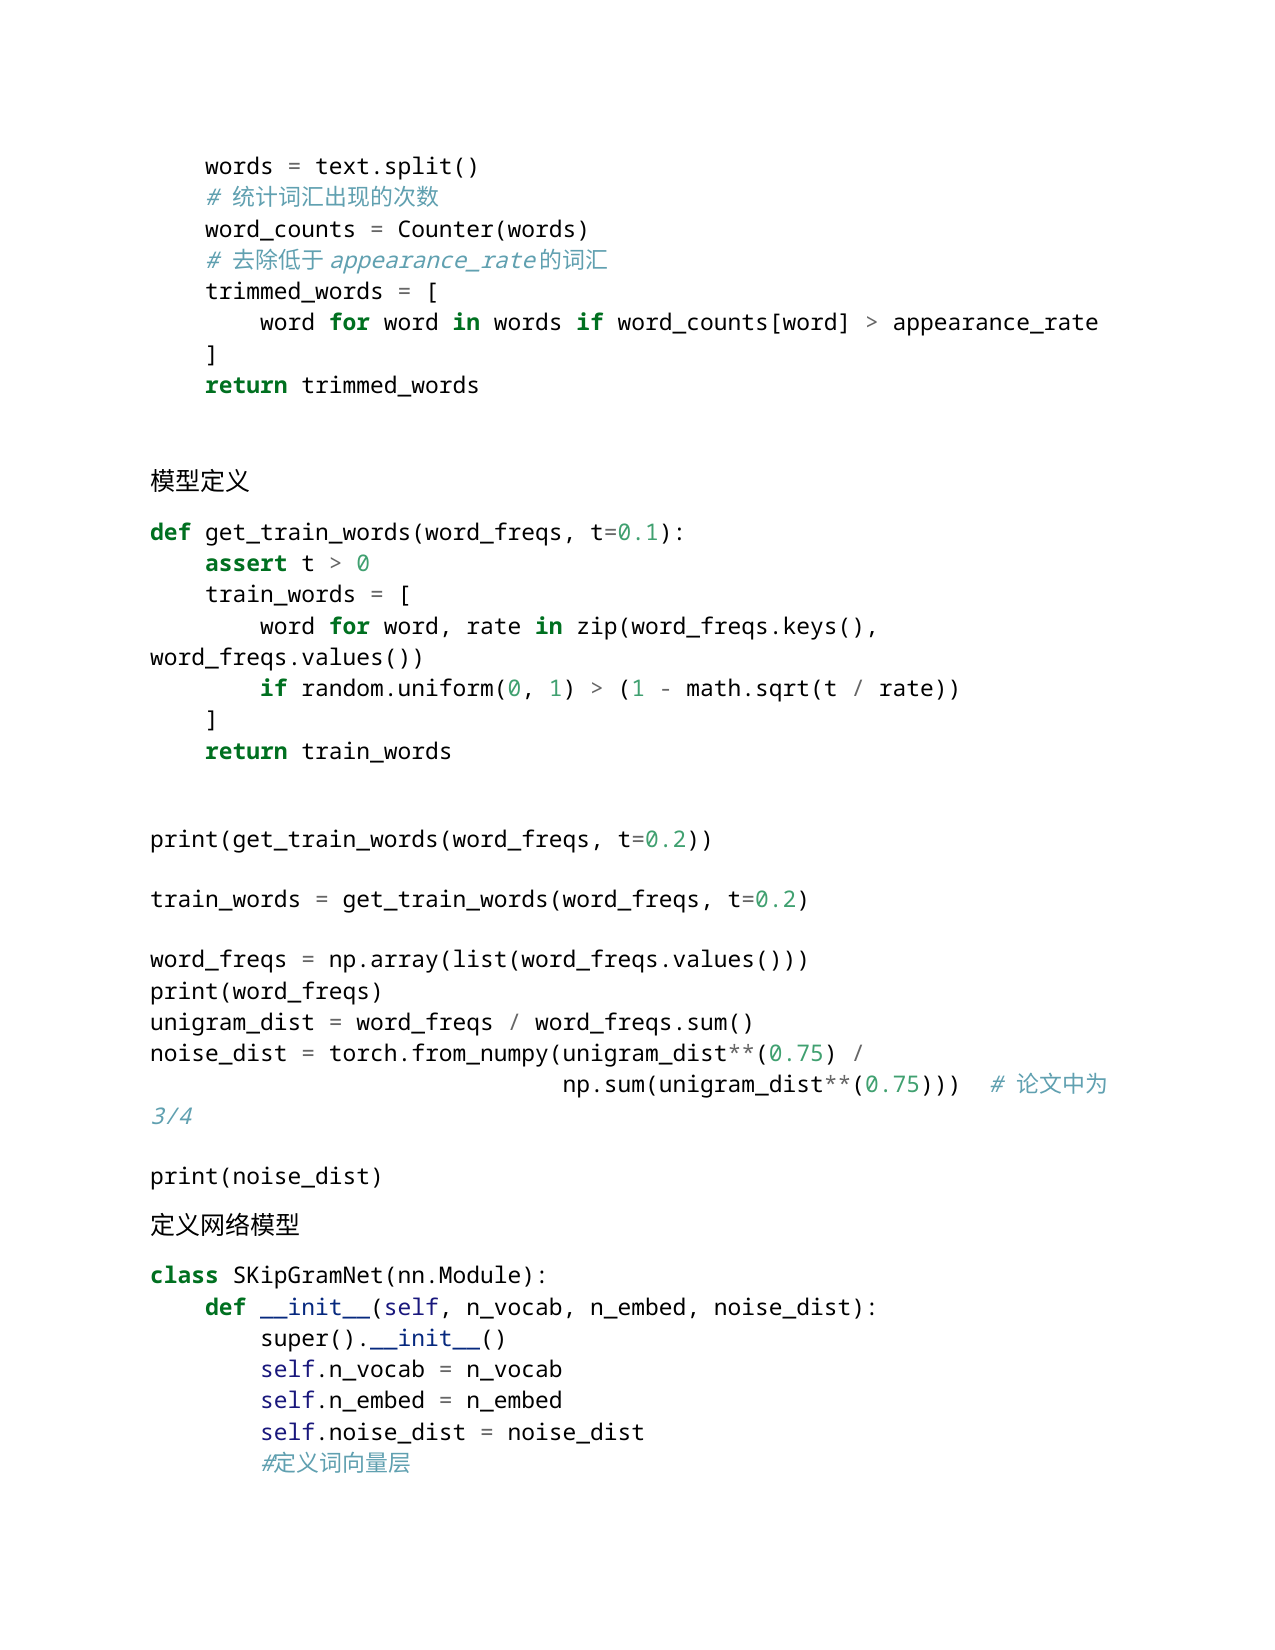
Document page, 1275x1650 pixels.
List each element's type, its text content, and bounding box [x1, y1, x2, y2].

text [150, 1259, 1125, 1478]
text 定义网络模型 [150, 1212, 1125, 1240]
text 模型定义 [150, 468, 1125, 497]
text def get_train_words(word_freqs, t=0.1): assert t > 0 train_words = [ word for word, rate in zip(word_freqs.keys(), word_freqs.values()) if random.uniform(0, 1) > (1 - math.sqrt(t / rate)) ] return train_words print(get_train_words(word_freqs, t=0.2)) train_words = get_train_words(word_freqs, t=0.2) word_freqs = np.array(list(word_freqs.values())) print(word_freqs) unigram_dist = word_freqs / word_freqs.sum() noise_dist = torch.from_numpy(unigram_dist**(0.75) / np.sum(unigram_dist**(0.75))) # 论文中为3/4 print(noise_dist) [150, 516, 1125, 1191]
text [150, 150, 1125, 400]
